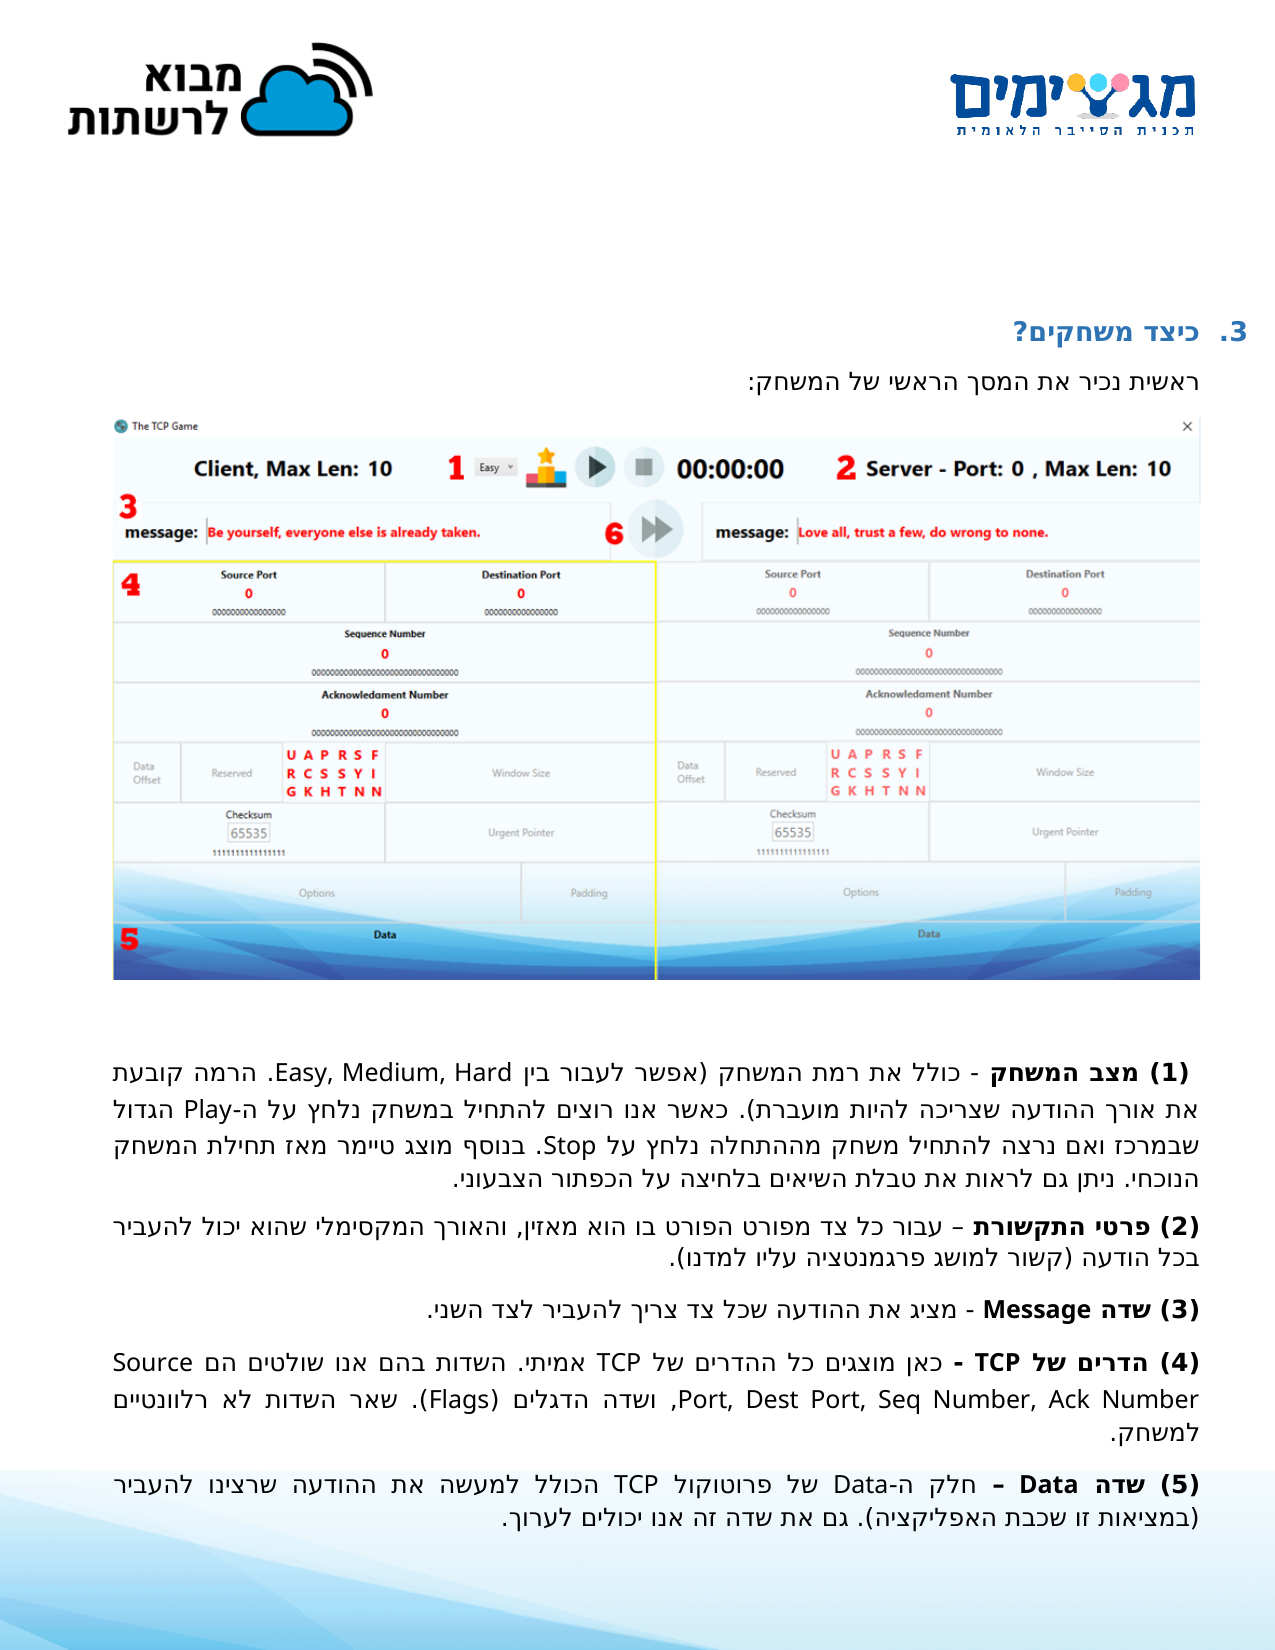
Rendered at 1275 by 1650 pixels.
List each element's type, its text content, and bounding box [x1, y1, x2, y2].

picture [56, 39, 379, 147]
picture [911, 36, 1234, 172]
picture [112, 417, 1200, 980]
text (1) מצב המשחק - כולל את רמת המשחק (אפשר לעבור בין Easy, Medium, Hard. הרמה קובעת את אורך ההודעה שצריכה להיות מועברת). כאשר אנו רוצים להתחיל במשחק נלחץ על ה-Play הגדול שבמרכז ואם נרצה להתחיל משחק מההתחלה נלחץ על Stop. בנוסף מוצג טיימר מאז תחילת המשחק הנוכחי. ניתן גם לראות את טבלת השיאים בלחיצה על הכפתור הצבעוני. [112, 1055, 1200, 1193]
list כיצד משחקים? [112, 317, 1219, 348]
text (3) שדה Message - מציג את ההודעה שכל צד צריך להעביר לצד השני. [112, 1292, 1200, 1326]
text (2) פרטי התקשורת – עבור כל צד מפורט הפורט בו הוא מאזין, והאורך המקסימלי שהוא יכול להעביר בכל הודעה (קשור למושג פרגמנטציה עליו למדנו). [112, 1212, 1200, 1273]
text (5) שדה Data – חלק ה-Data של פרוטוקול TCP הכולל למעשה את ההודעה שרצינו להעביר (במציאות זו שכבת האפליקציה). גם את שדה זה אנו יכולים לערוך. [112, 1466, 1200, 1532]
text (4) הדרים של TCP - כאן מוצגים כל ההדרים של TCP אמיתי. השדות בהם אנו שולטים הם Source Port, Dest Port, Seq Number, Ack Number, ושדה הדגלים (Flags). שאר השדות לא רלוונטיים למשחק. [112, 1345, 1200, 1447]
picture [0, 1470, 1275, 1650]
text ראשית נכיר את המסך הראשי של המשחק: [112, 367, 1200, 396]
